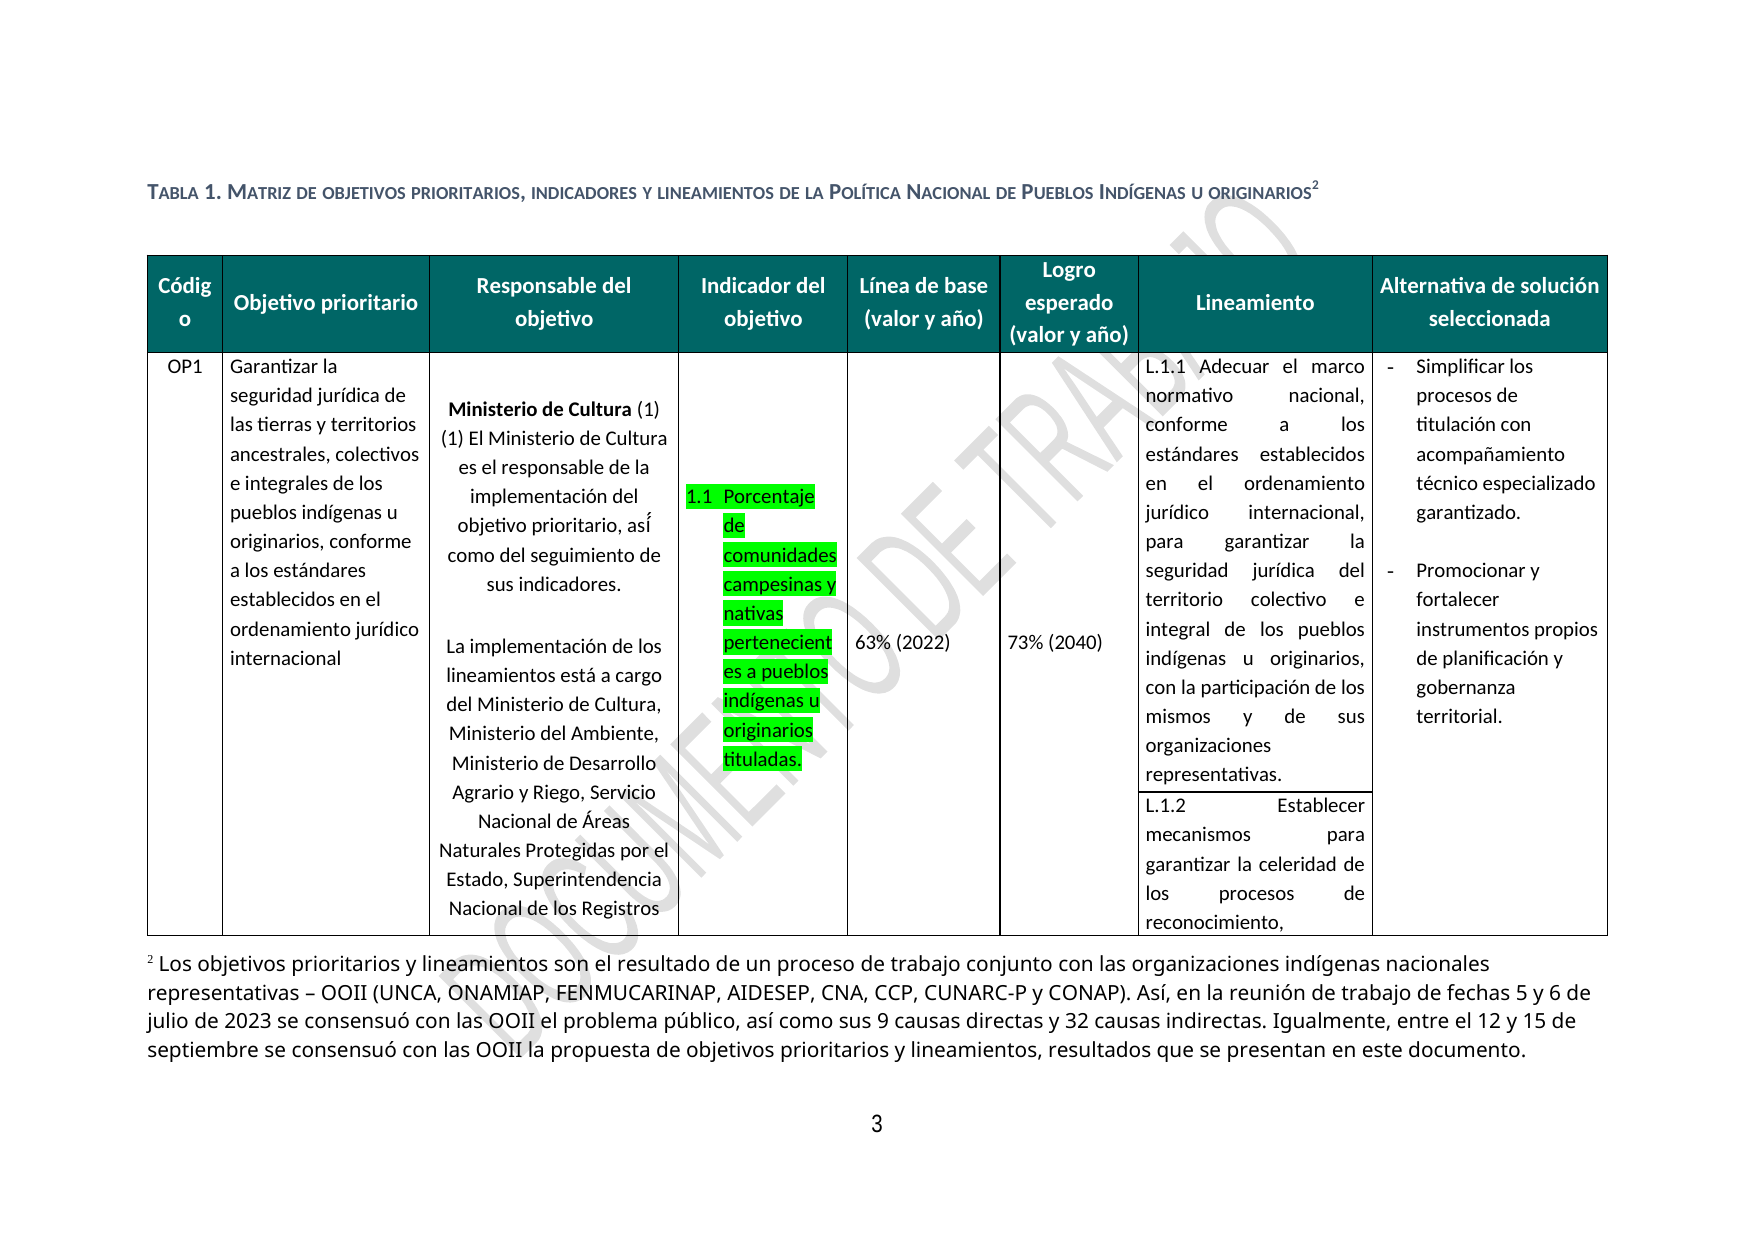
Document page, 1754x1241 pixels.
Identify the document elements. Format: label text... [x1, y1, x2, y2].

table_header Objetivo prioritario [223, 256, 429, 352]
table_header Línea de base (valor y año) [848, 256, 999, 352]
table_header Código [148, 256, 222, 352]
table_cell Porcentaje de comunidades campesinas y nativas pertenecientes a pueblos indígenas u originarios tituladas. [679, 353, 847, 934]
table_cell Ministerio de Cultura (1) (1) El Ministerio de Cultura es el responsable de la implementación del objetivo prioritario, así́ como del seguimiento de sus indicadores. La implementación de los lineamientos está a cargo del Ministerio de Cultura, Ministerio del Ambiente, Ministerio de Desarrollo Agrario y Riego, Servicio Nacional de Áreas Naturales Protegidas por el Estado, Superintendencia Nacional de los Registros Públicos; y otras entidades en el marco de sus competencias, funciones y/o atribuciones señaladas por Ley. [430, 353, 678, 934]
table_cell 73% (2040) [1001, 353, 1138, 934]
table_cell OP1 [148, 353, 222, 934]
text Tabla 1. Matriz de objetivos prioritarios, indicadores y lineamientos de la Política Nacional de Pueblos Indígenas u originarios [147, 177, 1607, 205]
table_cell Garantizar la seguridad jurídica de las tierras y territorios ancestrales, colectivos e integrales de los pueblos indígenas u originarios, conforme a los estándares establecidos en el ordenamiento jurídico internacional [223, 353, 429, 934]
table_cell L.1.1 Adecuar el marco normativo nacional, conforme a los estándares establecidos en el ordenamiento jurídico internacional, para garantizar la seguridad jurídica del territorio colectivo e integral de los pueblos indígenas u originarios, con la participación de los mismos y de sus organizaciones representativas. [1139, 353, 1372, 791]
table_header Responsable del objetivo [430, 256, 678, 352]
table_header Lineamiento [1139, 256, 1372, 352]
table_header Logro esperado (valor y año) [1001, 256, 1138, 352]
table_header Alternativa de solución seleccionada [1373, 256, 1607, 352]
table_cell Simplificar los procesos de titulación con acompañamiento técnico especializado garantizado. Promocionar y fortalecer instrumentos propios de planificación y gobernanza territorial. [1373, 353, 1607, 934]
table_cell 63% (2022) [848, 353, 999, 934]
table_header Indicador del objetivo [679, 256, 847, 352]
